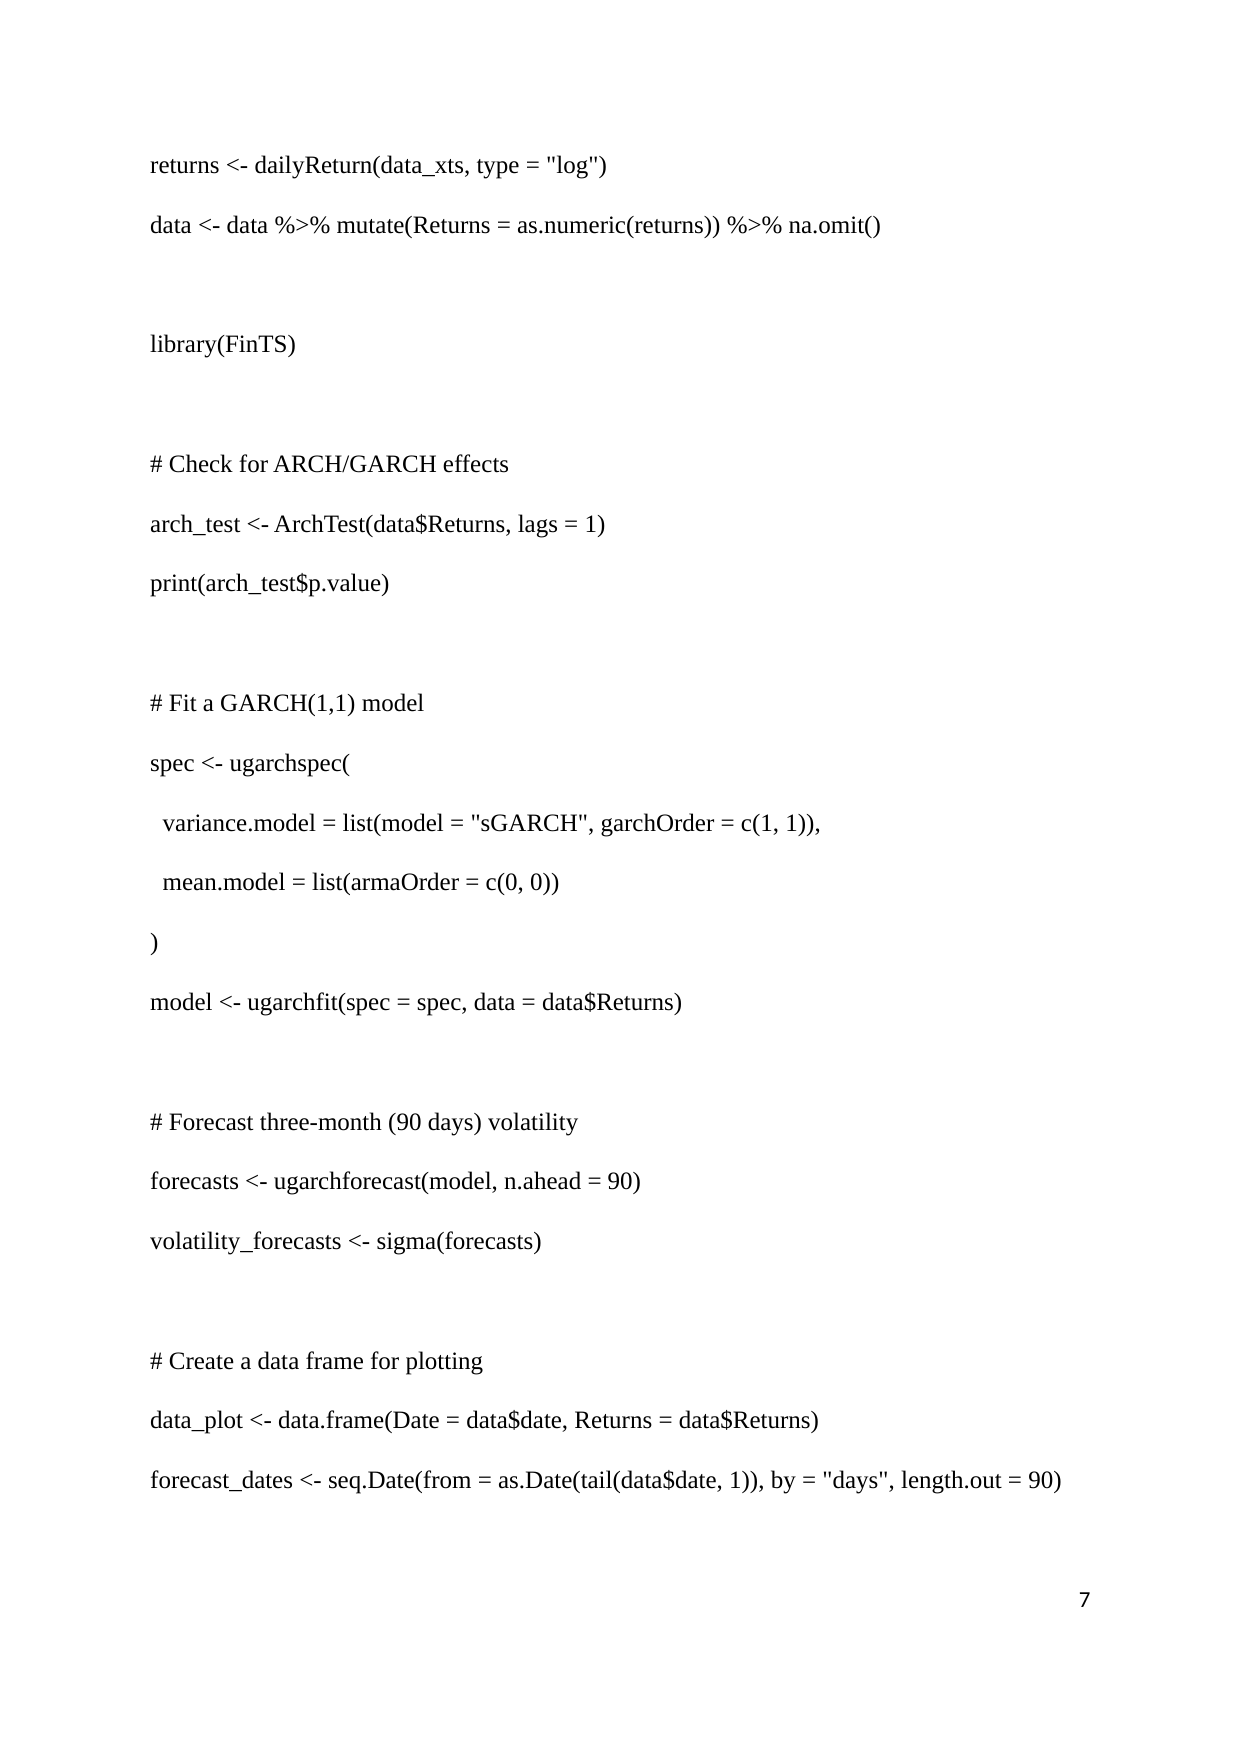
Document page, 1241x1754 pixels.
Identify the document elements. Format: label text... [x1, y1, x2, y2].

text ) [150, 927, 1090, 956]
text variance.model = list(model = "sGARCH", garchOrder = c(1, 1)), [150, 808, 1090, 836]
text data_plot <- data.frame(Date = data$date, Returns = data$Returns) [150, 1406, 1090, 1434]
text forecast_dates <- seq.Date(from = as.Date(tail(data$date, 1)), by = "days", length.out = 90) [150, 1465, 1090, 1494]
text # Create a data frame for plotting [150, 1346, 1090, 1374]
text returns <- dailyReturn(data_xts, type = "log") [150, 150, 1090, 179]
text mean.model = list(armaOrder = c(0, 0)) [150, 867, 1090, 896]
text arch_test <- ArchTest(data$Returns, lags = 1) [150, 509, 1090, 537]
text spec <- ugarchspec( [150, 748, 1090, 777]
text library(FinTS) [150, 329, 1090, 358]
text # Check for ARCH/GARCH effects [150, 449, 1090, 478]
text volatility_forecasts <- sigma(forecasts) [150, 1226, 1090, 1255]
text forecasts <- ugarchforecast(model, n.ahead = 90) [150, 1166, 1090, 1195]
text data <- data %>% mutate(Returns = as.numeric(returns)) %>% na.omit() [150, 210, 1090, 238]
text model <- ugarchfit(spec = spec, data = data$Returns) [150, 987, 1090, 1016]
text print(arch_test$p.value) [150, 568, 1090, 597]
text # Fit a GARCH(1,1) model [150, 688, 1090, 717]
text # Forecast three-month (90 days) volatility [150, 1107, 1090, 1135]
